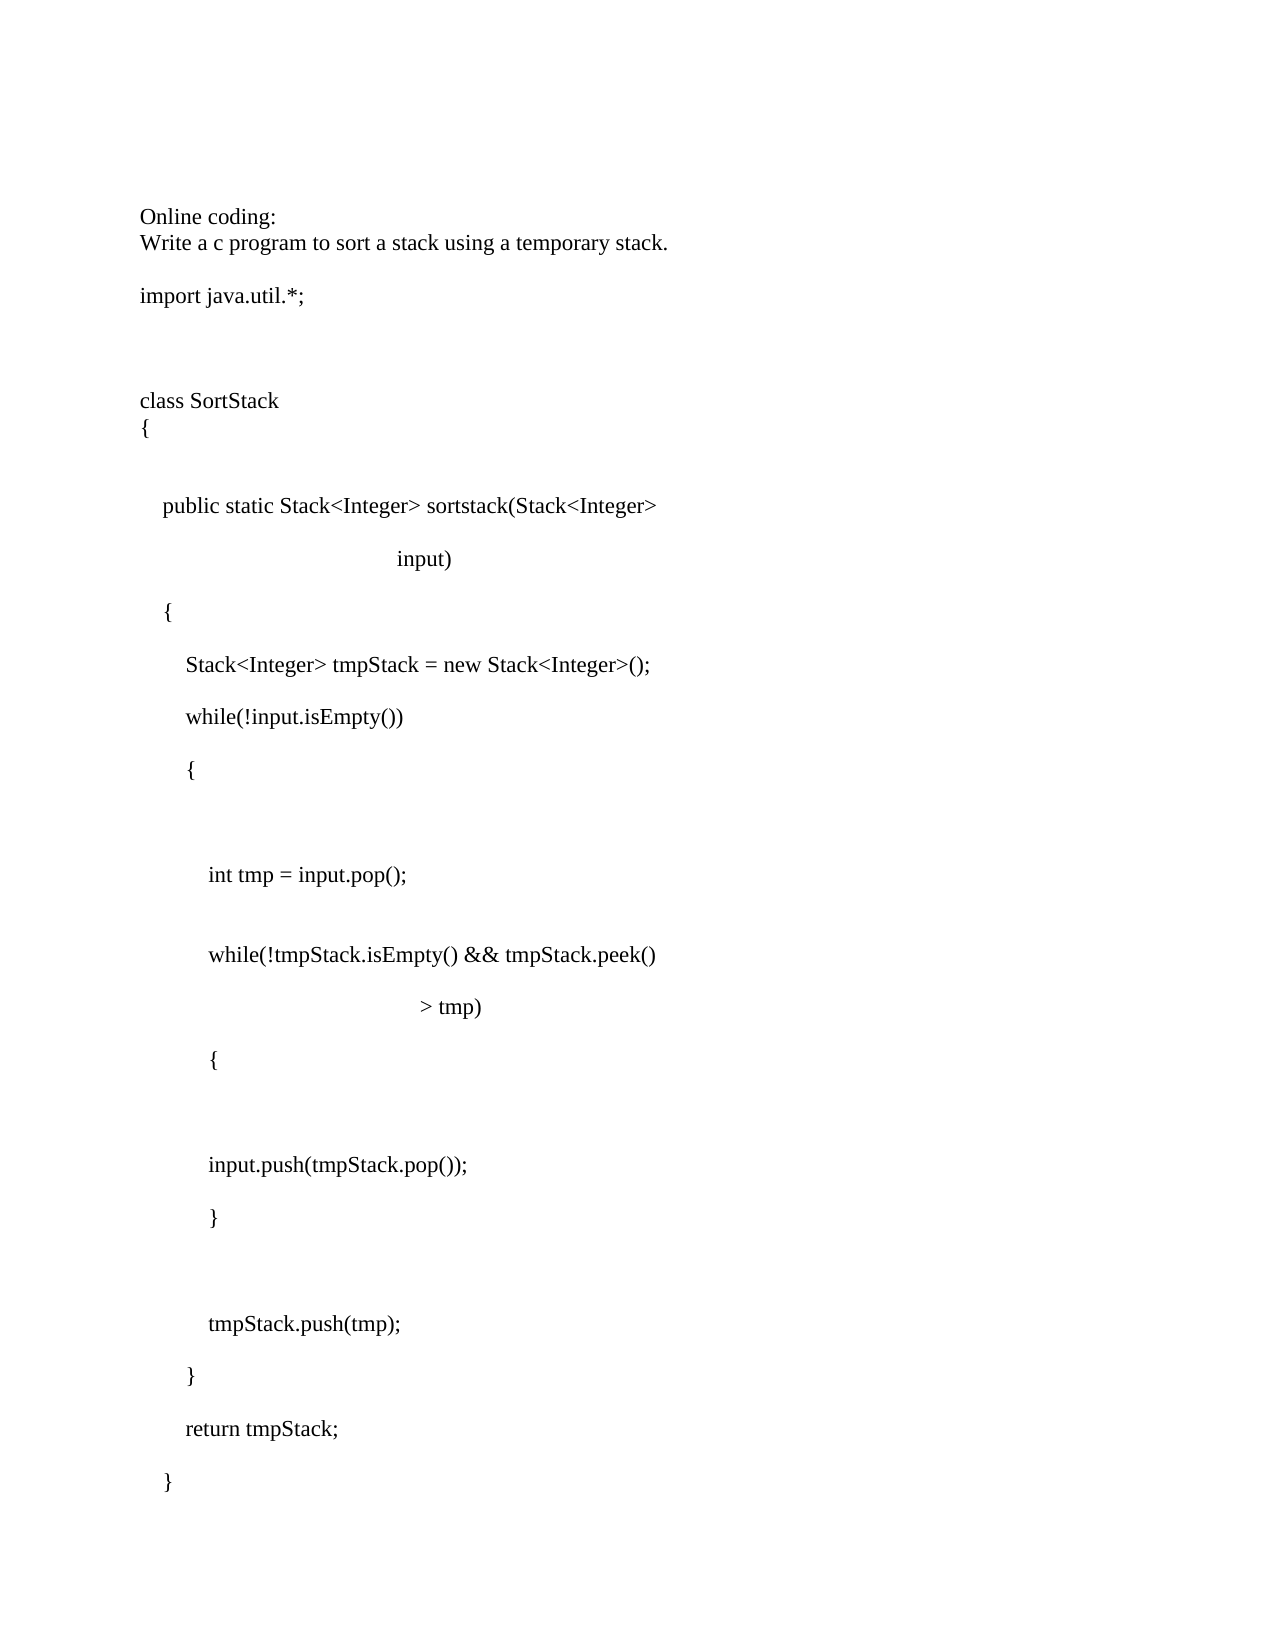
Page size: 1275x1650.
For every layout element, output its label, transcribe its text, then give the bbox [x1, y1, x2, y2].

text { [139, 598, 1137, 624]
text while(!tmpStack.isEmpty() && tmpStack.peek() [139, 941, 1137, 967]
text input.push(tmpStack.pop()); [139, 1151, 1137, 1178]
text Stack<Integer> tmpStack = new Stack<Integer>(); [139, 651, 1137, 677]
text } [139, 1362, 1137, 1389]
text Online coding: [139, 203, 1137, 229]
text { [139, 1046, 1137, 1072]
text return tmpStack; [139, 1415, 1137, 1441]
text input) [139, 545, 1137, 572]
text class SortStack [139, 387, 1137, 413]
text int tmp = input.pop(); [139, 862, 1137, 888]
text while(!input.isEmpty()) [139, 703, 1137, 730]
text { [139, 413, 1137, 440]
text } [139, 1204, 1137, 1231]
text > tmp) [139, 993, 1137, 1020]
text { [139, 756, 1137, 782]
text } [139, 1468, 1137, 1494]
text tmpStack.push(tmp); [139, 1309, 1137, 1336]
text Write a c program to sort a stack using a temporary stack. [139, 229, 1137, 255]
text public static Stack<Integer> sortstack(Stack<Integer> [139, 493, 1137, 519]
text import java.util.*; [139, 282, 1137, 308]
